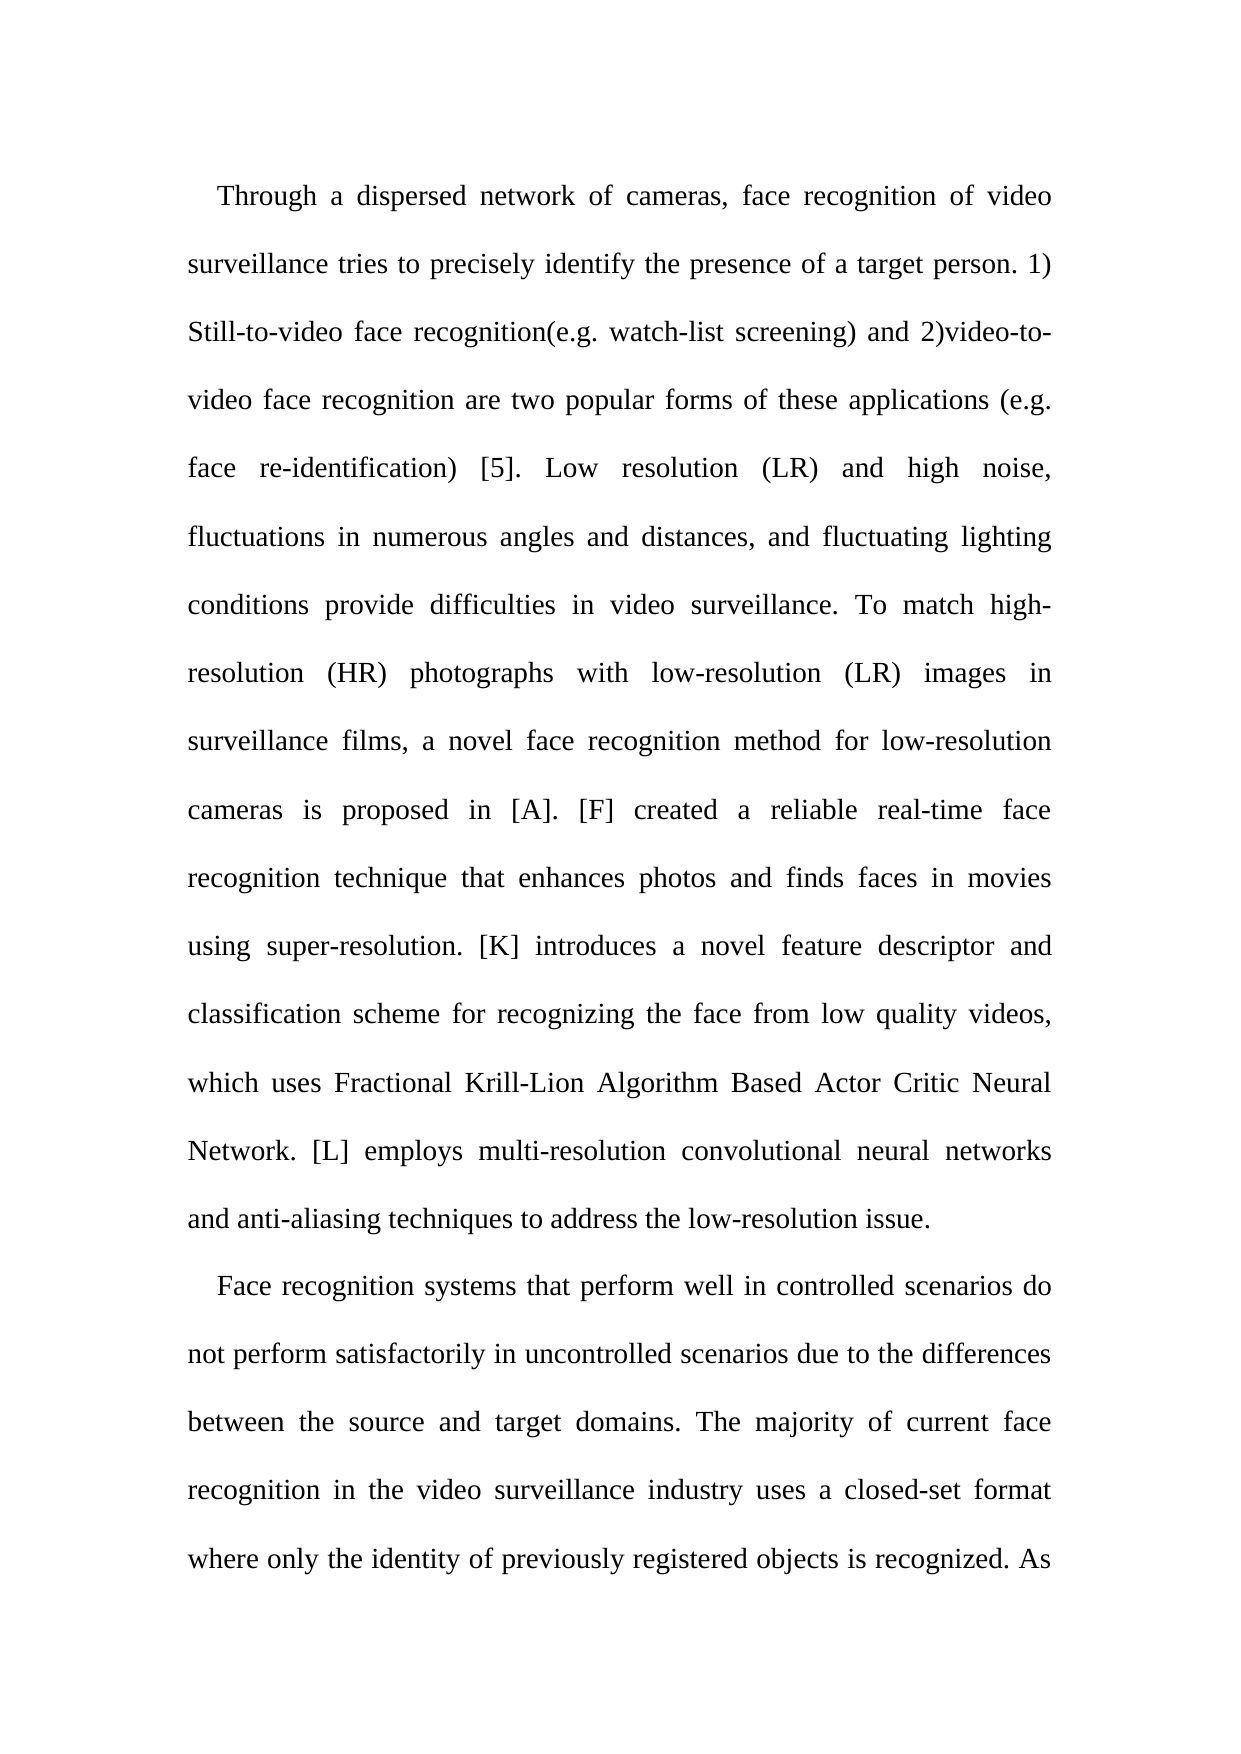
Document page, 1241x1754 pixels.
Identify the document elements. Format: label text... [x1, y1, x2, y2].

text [187, 1252, 1053, 1590]
text Through a dispersed network of cameras, face recognition of video surveillance tries to precisely identify the presence of a target person. 1) Still-to-video face recognition(e.g. watch-list screening) and 2)video-to-video face recognition are two popular forms of these applications (e.g. face re-identification) [5]. Low resolution (LR) and high noise, fluctuations in numerous angles and distances, and fluctuating lighting conditions provide difficulties in video surveillance. To match high-resolution (HR) photographs with low-resolution (LR) images in surveillance films, a novel face recognition method for low-resolution cameras is proposed in [A]. [F] created a reliable real-time face recognition technique that enhances photos and finds faces in movies using super-resolution. [K] introduces a novel feature descriptor and classification scheme for recognizing the face from low quality videos, which uses Fractional Krill-Lion Algorithm Based Actor Critic Neural Network. [L] employs multi-resolution convolutional neural networks and anti-aliasing techniques to address the low-resolution issue. [187, 162, 1053, 1250]
